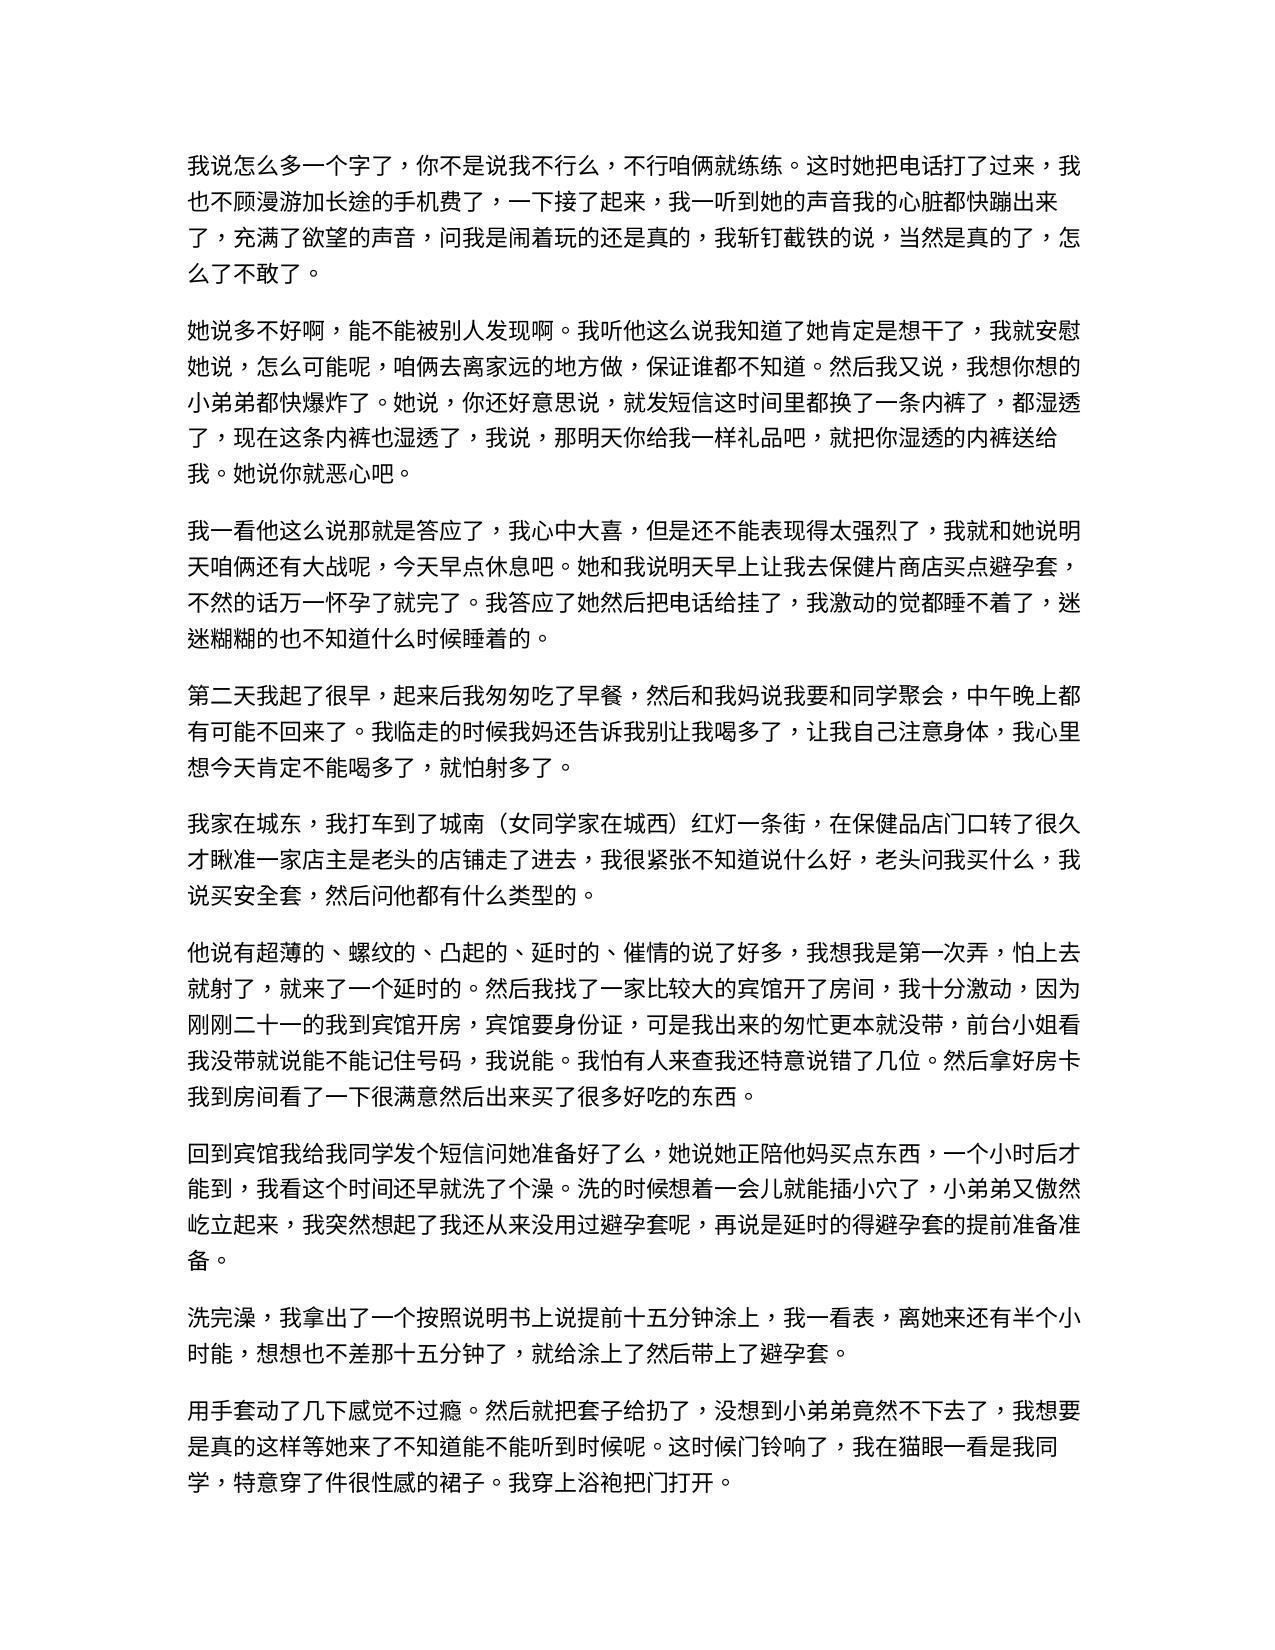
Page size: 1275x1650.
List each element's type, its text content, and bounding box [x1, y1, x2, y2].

text 回到宾馆我给我同学发个短信问她准备好了么，她说她正陪他妈买点东西，一个小时后才能到，我看这个时间还早就洗了个澡。洗的时候想着一会儿就能插小穴了，小弟弟又傲然屹立起来，我突然想起了我还从来没用过避孕套呢，再说是延时的得避孕套的提前准备准备。 [187, 1137, 1087, 1277]
text 我一看他这么说那就是答应了，我心中大喜，但是还不能表现得太强烈了，我就和她说明天咱俩还有大战呢，今天早点休息吧。她和我说明天早上让我去保健片商店买点避孕套，不然的话万一怀孕了就完了。我答应了她然后把电话给挂了，我激动的觉都睡不着了，迷迷糊糊的也不知道什么时候睡着的。 [187, 515, 1087, 654]
text 我说怎么多一个字了，你不是说我不行么，不行咱俩就练练。这时她把电话打了过来，我也不顾漫游加长途的手机费了，一下接了起来，我一听到她的声音我的心脏都快蹦出来了，充满了欲望的声音，问我是闹着玩的还是真的，我斩钉截铁的说，当然是真的了，怎么了不敢了。 [187, 150, 1087, 289]
text 第二天我起了很早，起来后我匆匆吃了早餐，然后和我妈说我要和同学聚会，中午晚上都有可能不回来了。我临走的时候我妈还告诉我别让我喝多了，让我自己注意身体，我心里想今天肯定不能喝多了，就怕射多了。 [187, 680, 1087, 783]
text 我家在城东，我打车到了城南（女同学家在城西）红灯一条街，在保健品店门口转了很久才瞅准一家店主是老头的店铺走了进去，我很紧张不知道说什么好，老头问我买什么，我说买安全套，然后问他都有什么类型的。 [187, 808, 1087, 911]
text 洗完澡，我拿出了一个按照说明书上说提前十五分钟涂上，我一看表，离她来还有半个小时能，想想也不差那十五分钟了，就给涂上了然后带上了避孕套。 [187, 1302, 1087, 1369]
text 用手套动了几下感觉不过瘾。然后就把套子给扔了，没想到小弟弟竟然不下去了，我想要是真的这样等她来了不知道能不能听到时候呢。这时候门铃响了，我在猫眼一看是我同学，特意穿了件很性感的裙子。我穿上浴袍把门打开。 [187, 1395, 1087, 1498]
text 她说多不好啊，能不能被别人发现啊。我听他这么说我知道了她肯定是想干了，我就安慰她说，怎么可能呢，咱俩去离家远的地方做，保证谁都不知道。然后我又说，我想你想的小弟弟都快爆炸了。她说，你还好意思说，就发短信这时间里都换了一条内裤了，都湿透了，现在这条内裤也湿透了，我说，那明天你给我一样礼品吧，就把你湿透的内裤送给我。她说你就恶心吧。 [187, 314, 1087, 489]
text 他说有超薄的、螺纹的、凸起的、延时的、催情的说了好多，我想我是第一次弄，怕上去就射了，就来了一个延时的。然后我找了一家比较大的宾馆开了房间，我十分激动，因为刚刚二十一的我到宾馆开房，宾馆要身份证，可是我出来的匆忙更本就没带，前台小姐看我没带就说能不能记住号码，我说能。我怕有人来查我还特意说错了几位。然后拿好房卡我到房间看了一下很满意然后出来买了很多好吃的东西。 [187, 937, 1087, 1112]
